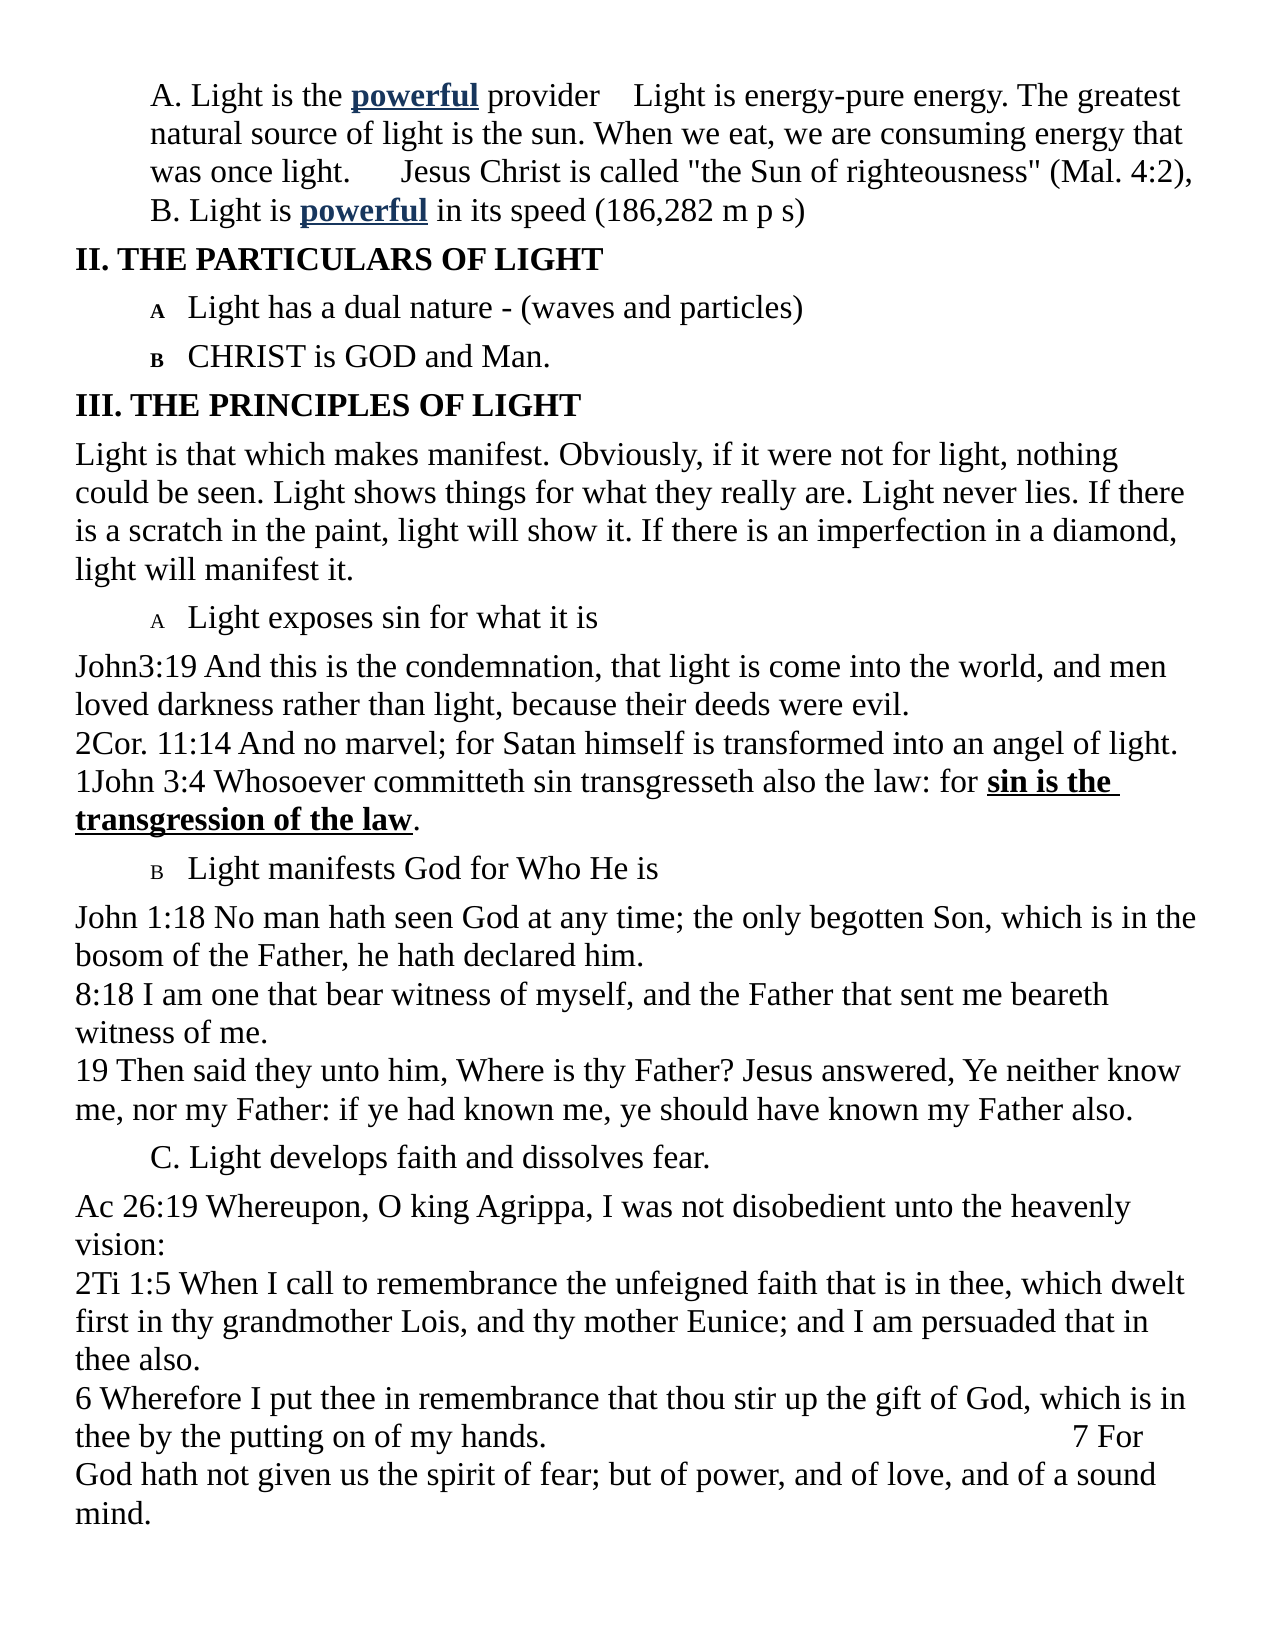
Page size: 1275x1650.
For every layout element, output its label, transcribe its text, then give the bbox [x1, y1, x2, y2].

list Light exposes sin for what it is [150, 597, 1200, 636]
text Ac 26:19 Whereupon, O king Agrippa, I was not disobedient unto the heavenly vision: 2Ti 1:5 When I call to remembrance the unfeigned faith that is in thee, which dwelt first in thy grandmother Lois, and thy mother Eunice; and I am persuaded that in thee also. 6 Wherefore I put thee in remembrance that thou stir up the gift of God, which is in thee by the putting on of my hands. 7 For God hath not given us the spirit of fear; but of power, and of love, and of a sound mind. [75, 1186, 1200, 1531]
text A. Light is the powerful provider Light is energy-pure energy. The greatest natural source of light is the sun. When we eat, we are consuming energy that was once light. Jesus Christ is called "the Sun of righteousness" (Mal. 4:2), B. Light is powerful in its speed (186,282 m p s) [150, 75, 1200, 228]
list CHRIST is GOD and Man. [150, 336, 1200, 374]
text Light is that which makes manifest. Obviously, if it were not for light, nothing could be seen. Light shows things for what they really are. Light never lies. If there is a scratch in the paint, light will show it. If there is an imperfection in a diamond, light will manifest it. [75, 434, 1200, 587]
text John 1:18 No man hath seen God at any time; the only begotten Son, which is in the bosom of the Father, he hath declared him. 8:18 I am one that bear witness of myself, and the Father that sent me beareth witness of me. 19 Then said they unto him, Where is thy Father? Jesus answered, Ye neither know me, nor my Father: if ye had known me, ye should have known my Father also. [75, 897, 1200, 1127]
list Light manifests God for Who He is [150, 848, 1200, 887]
text III. THE PRINCIPLES OF LIGHT [75, 385, 1200, 423]
text C. Light develops faith and dissolves fear. [75, 1137, 1200, 1176]
text II. THE PARTICULARS OF LIGHT [75, 239, 1200, 277]
list Light has a dual nature - (waves and particles) [150, 287, 1200, 326]
text John3:19 And this is the condemnation, that light is come into the world, and men loved darkness rather than light, because their deeds were evil. 2Cor. 11:14 And no marvel; for Satan himself is transformed into an angel of light. 1John 3:4 Whosoever committeth sin transgresseth also the law: for sin is the transgression of the law. [75, 646, 1200, 838]
